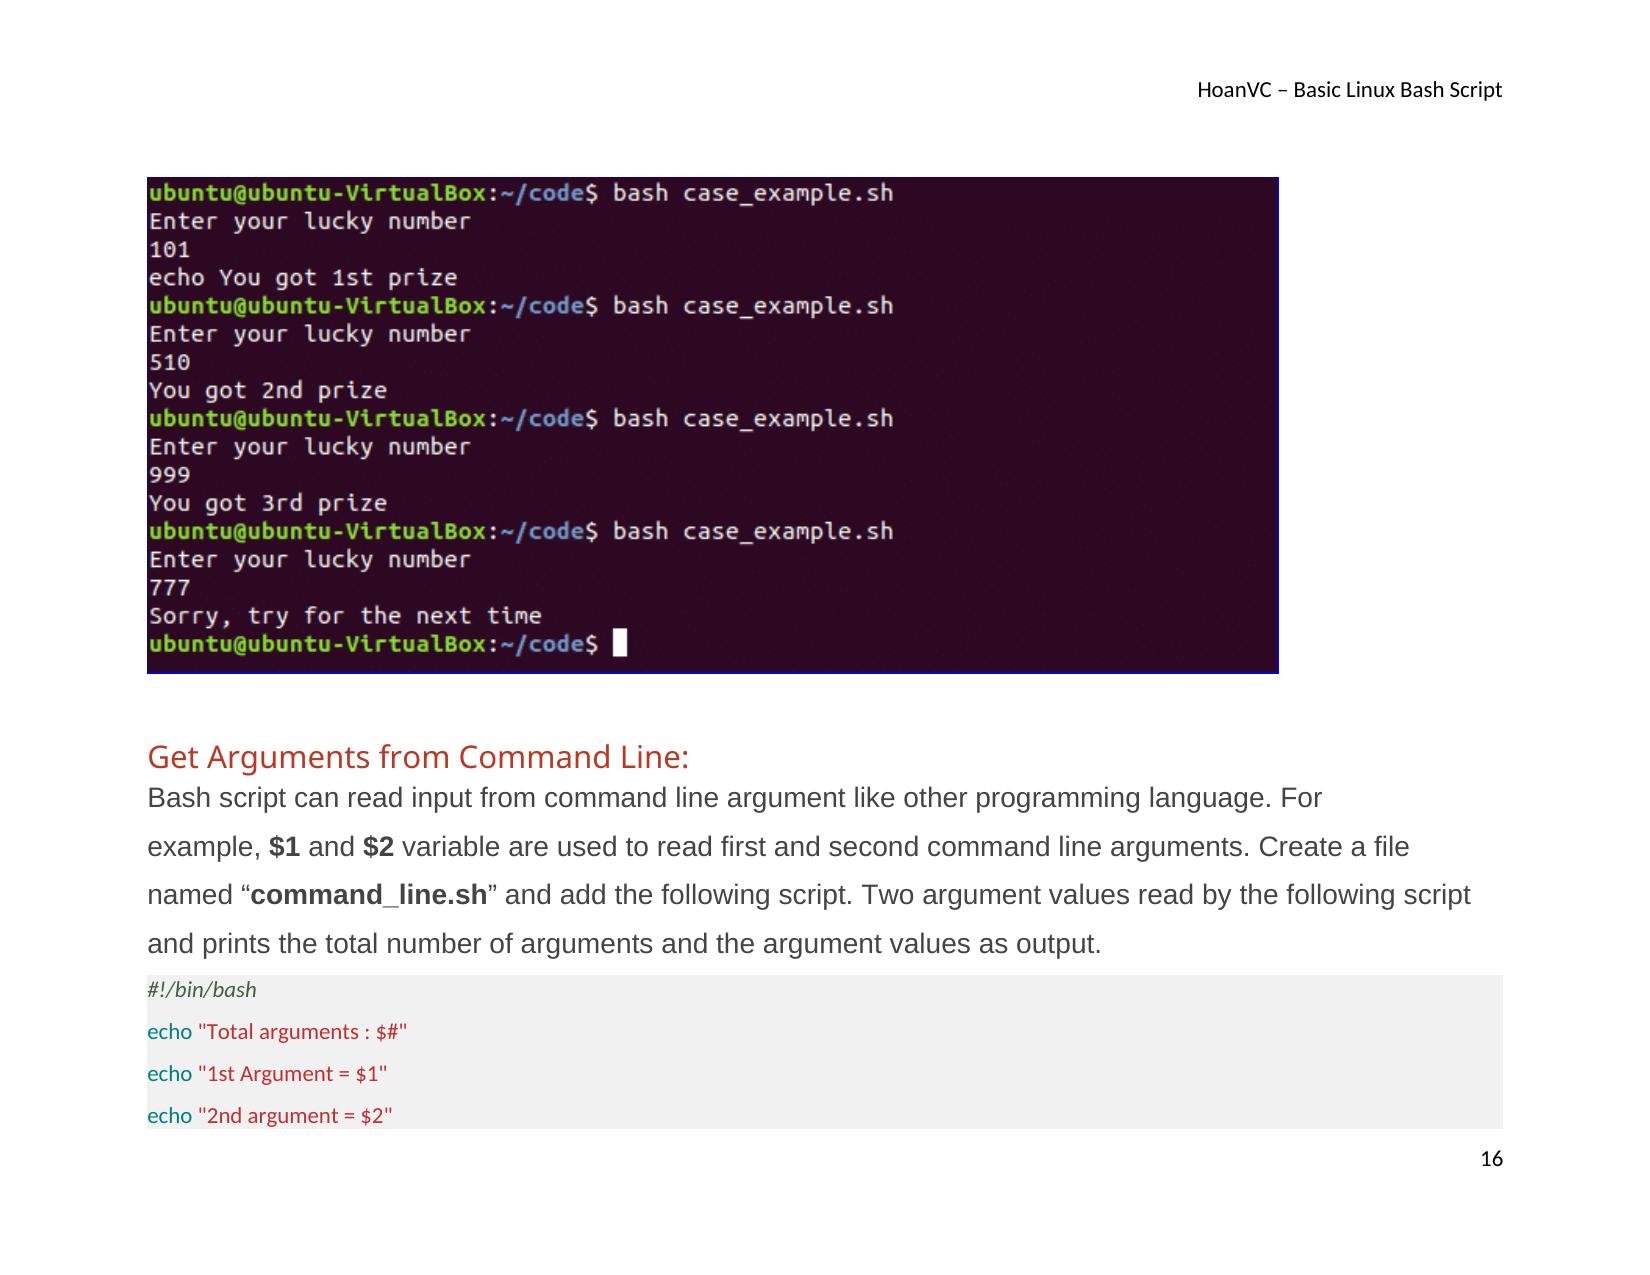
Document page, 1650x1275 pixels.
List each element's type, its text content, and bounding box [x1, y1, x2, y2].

text Bash script can read input from command line argument like other programming language. For example, $1 and $2 variable are used to read first and second command line arguments. Create a file named “command_line.sh” and add the following script. Two argument values read by the following script and prints the total number of arguments and the argument values as output. [147, 781, 1503, 959]
subtitle Get Arguments from Command Line: [147, 735, 1503, 778]
picture [147, 177, 1279, 674]
text #!/bin/bash echo "Total arguments : $#" echo "1st Argument = $1" echo "2nd argument = $2" [147, 975, 1503, 1129]
